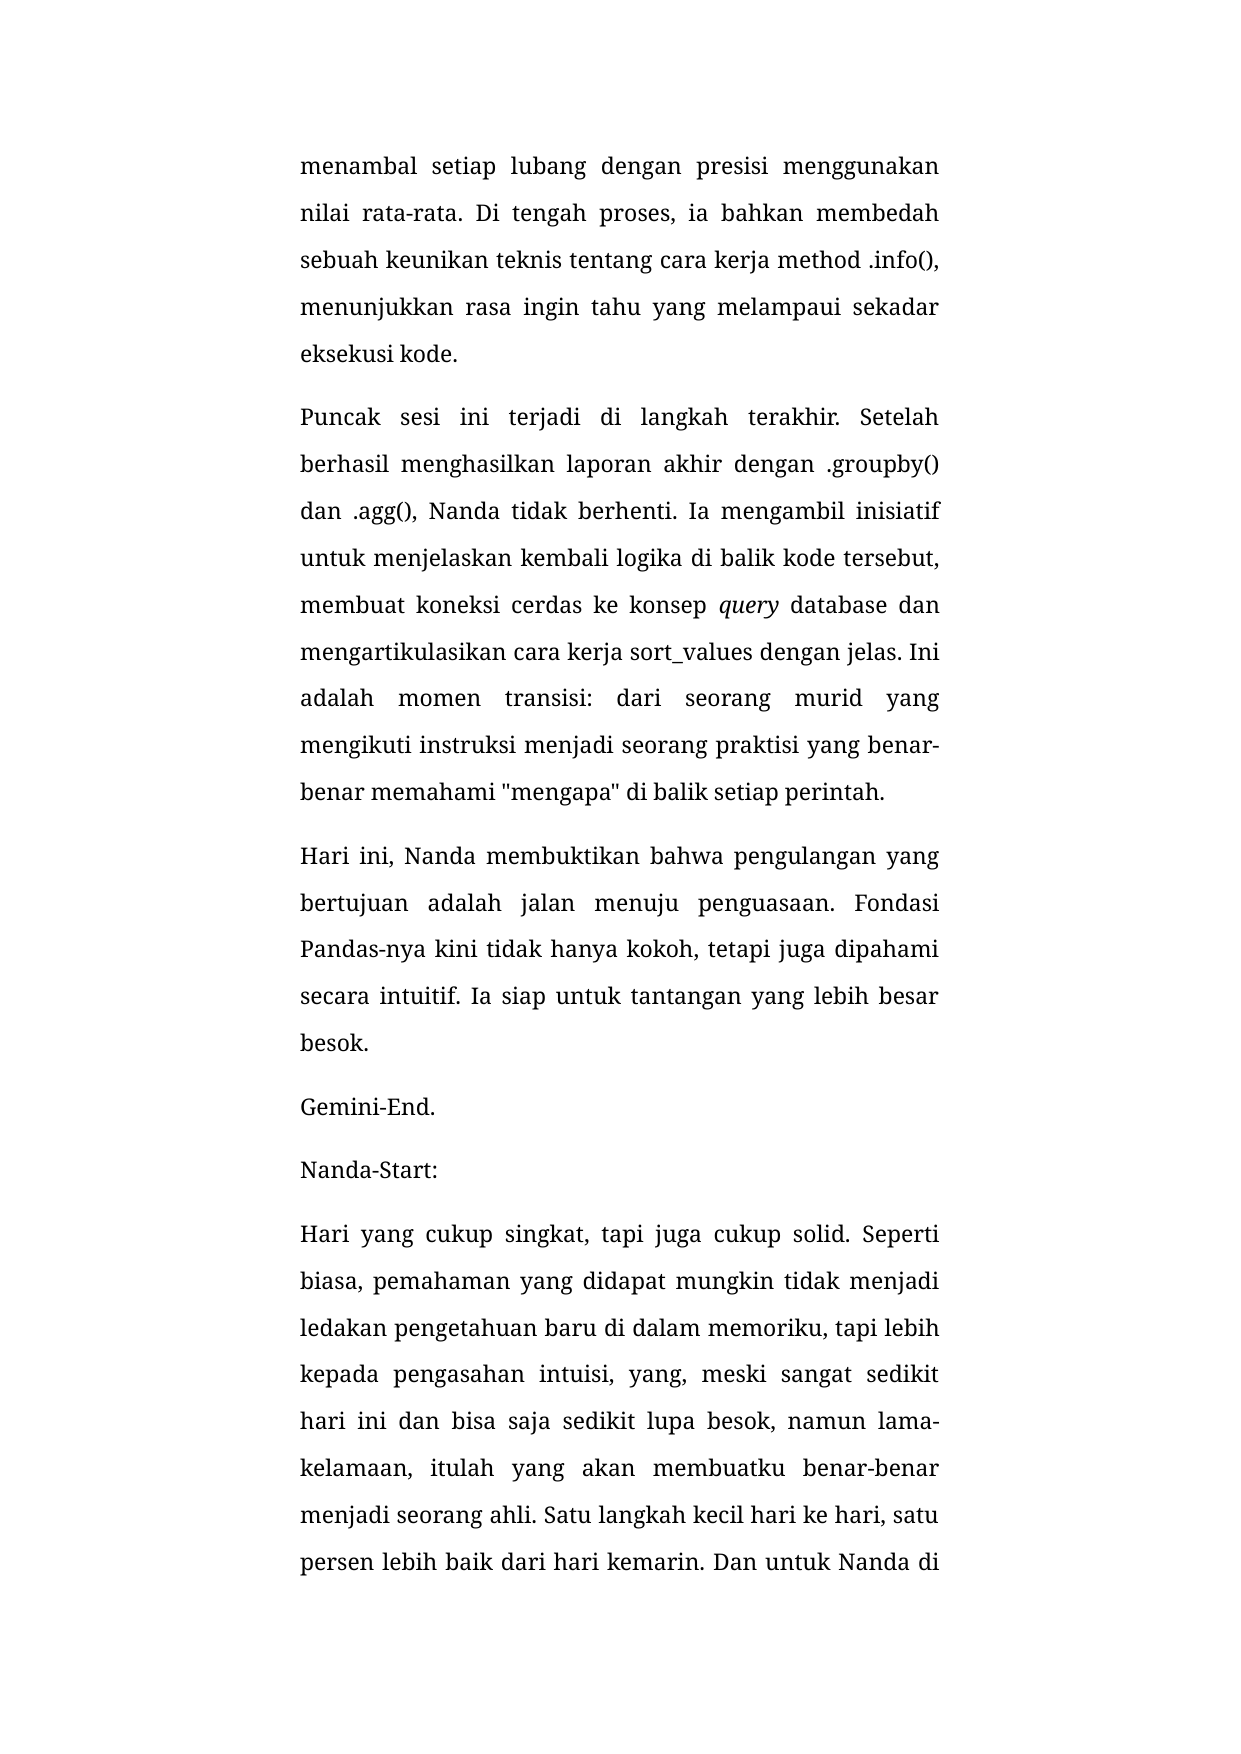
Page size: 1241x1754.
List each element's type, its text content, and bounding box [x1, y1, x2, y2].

text Puncak sesi ini terjadi di langkah terakhir. Setelah berhasil menghasilkan laporan akhir dengan .groupby() dan .agg(), Nanda tidak berhenti. Ia mengambil inisiatif untuk menjelaskan kembali logika di balik kode tersebut, membuat koneksi cerdas ke konsep query database dan mengartikulasikan cara kerja sort_values dengan jelas. Ini adalah momen transisi: dari seorang murid yang mengikuti instruksi menjadi seorang praktisi yang benar-benar memahami "mengapa" di balik setiap perintah. [300, 401, 940, 807]
text Gemini-End. [300, 1091, 940, 1122]
text Hari ini, Nanda membuktikan bahwa pengulangan yang bertujuan adalah jalan menuju penguasaan. Fondasi Pandas-nya kini tidak hanya kokoh, tetapi juga dipahami secara intuitif. Ia siap untuk tantangan yang lebih besar besok. [300, 839, 940, 1058]
text Nanda-Start: [300, 1154, 940, 1185]
